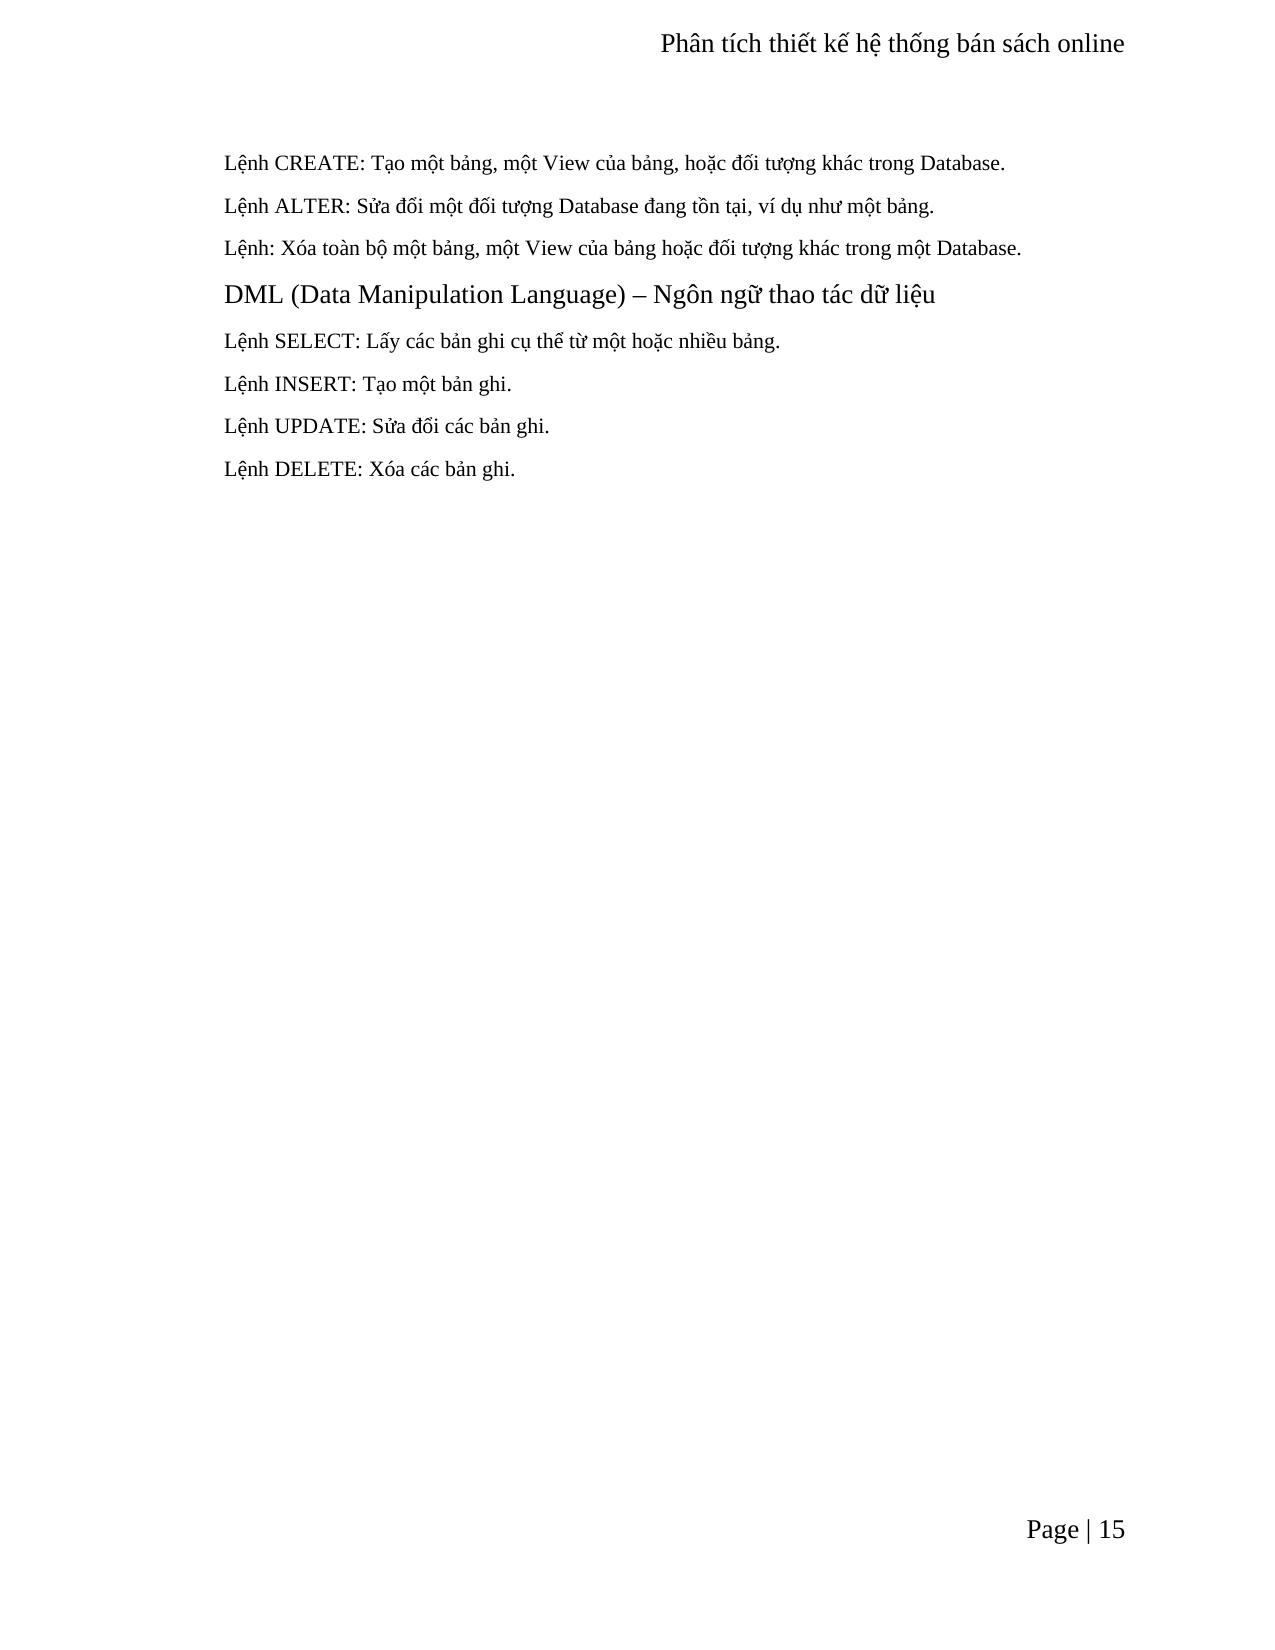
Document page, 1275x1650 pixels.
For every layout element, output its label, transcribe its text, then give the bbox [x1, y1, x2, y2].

text DML (Data Manipulation Language) – Ngôn ngữ thao tác dữ liệu [150, 278, 1125, 309]
text Lệnh ALTER: Sửa đổi một đối tượng Database đang tồn tại, ví dụ như một bảng. [150, 193, 1125, 218]
text Lệnh: Xóa toàn bộ một bảng, một View của bảng hoặc đối tượng khác trong một Database. [150, 235, 1125, 261]
text Lệnh UPDATE: Sửa đổi các bản ghi. [150, 413, 1125, 438]
text Lệnh CREATE: Tạo một bảng, một View của bảng, hoặc đối tượng khác trong Database. [150, 150, 1125, 175]
text Lệnh INSERT: Tạo một bản ghi. [150, 371, 1125, 396]
text Lệnh SELECT: Lấy các bản ghi cụ thể từ một hoặc nhiều bảng. [150, 328, 1125, 353]
text Lệnh DELETE: Xóa các bản ghi. [150, 456, 1125, 481]
